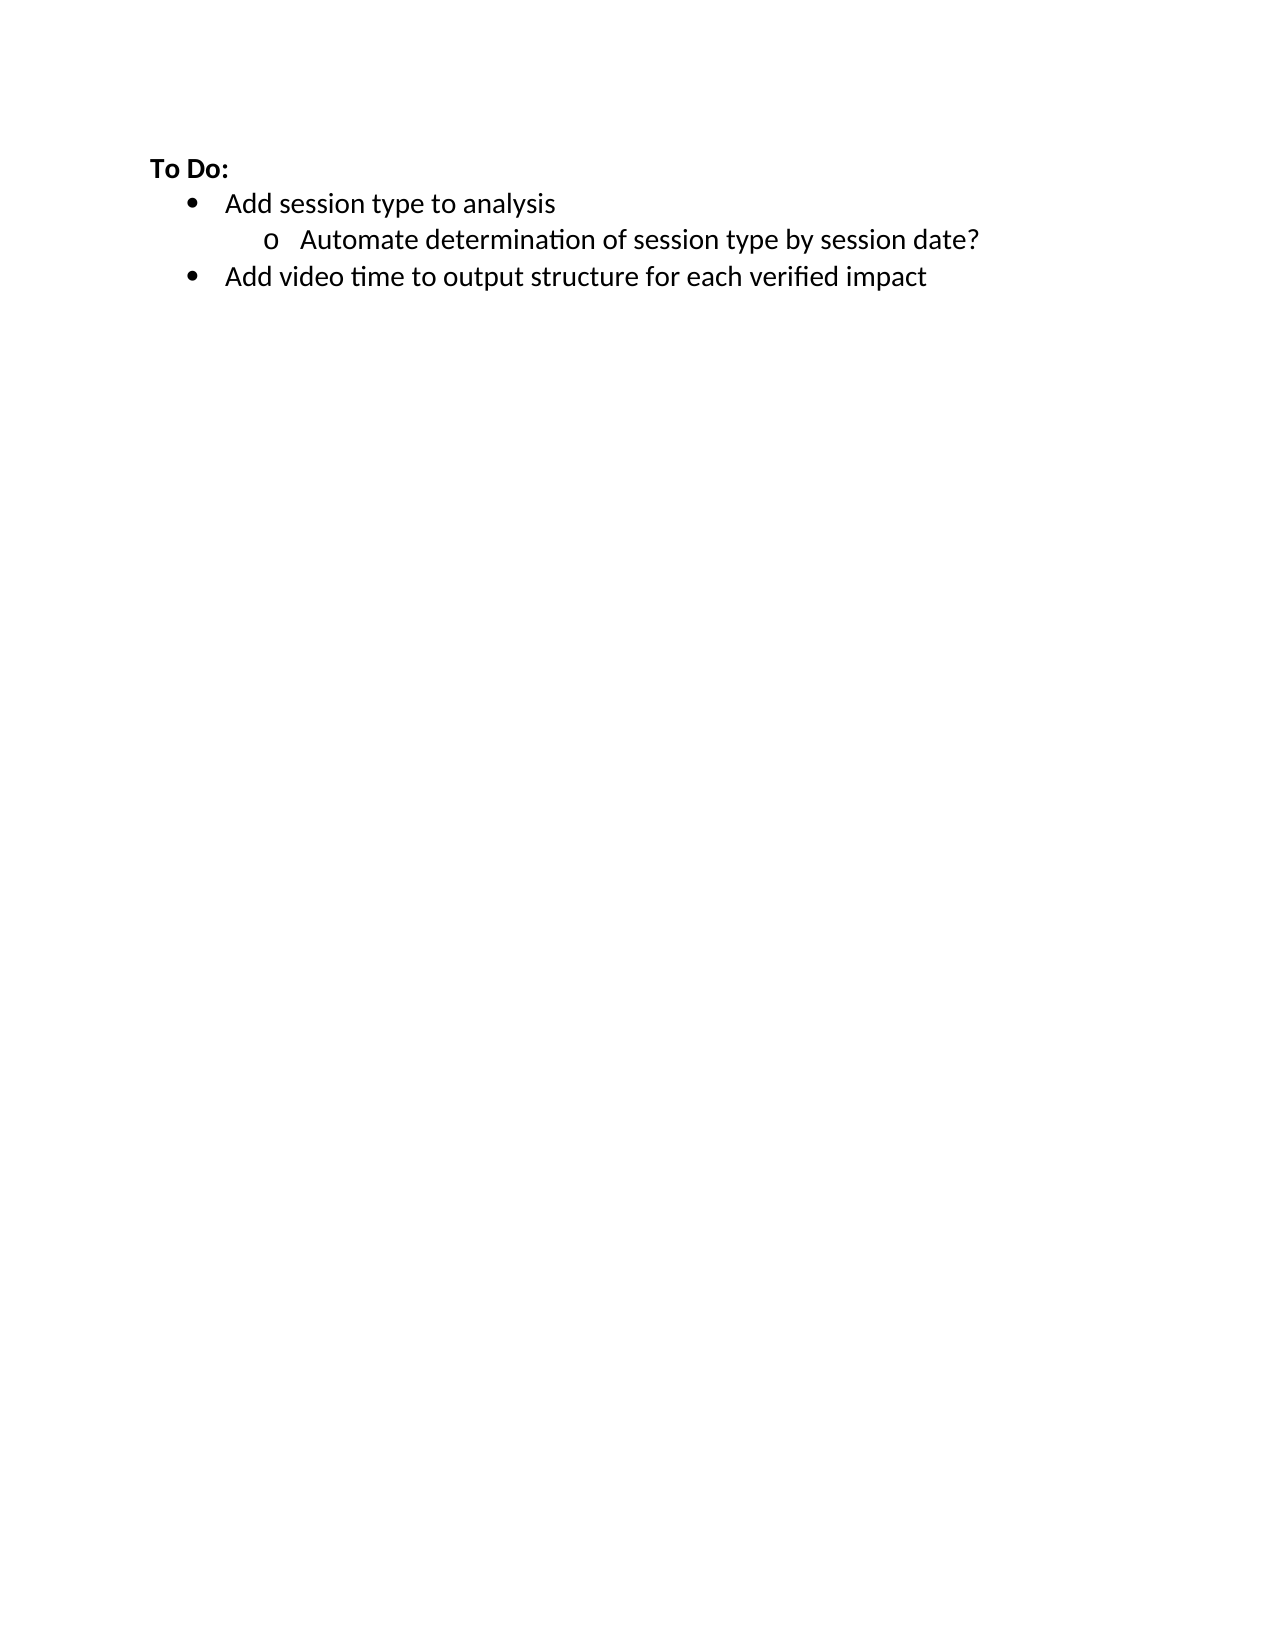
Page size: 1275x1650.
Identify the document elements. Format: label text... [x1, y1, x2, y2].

list Add session type to analysis [187, 186, 1125, 221]
text To Do: [150, 150, 1125, 186]
list Add video time to output structure for each verified impact [187, 258, 1125, 294]
list Automate determination of session type by session date? [262, 221, 1125, 258]
